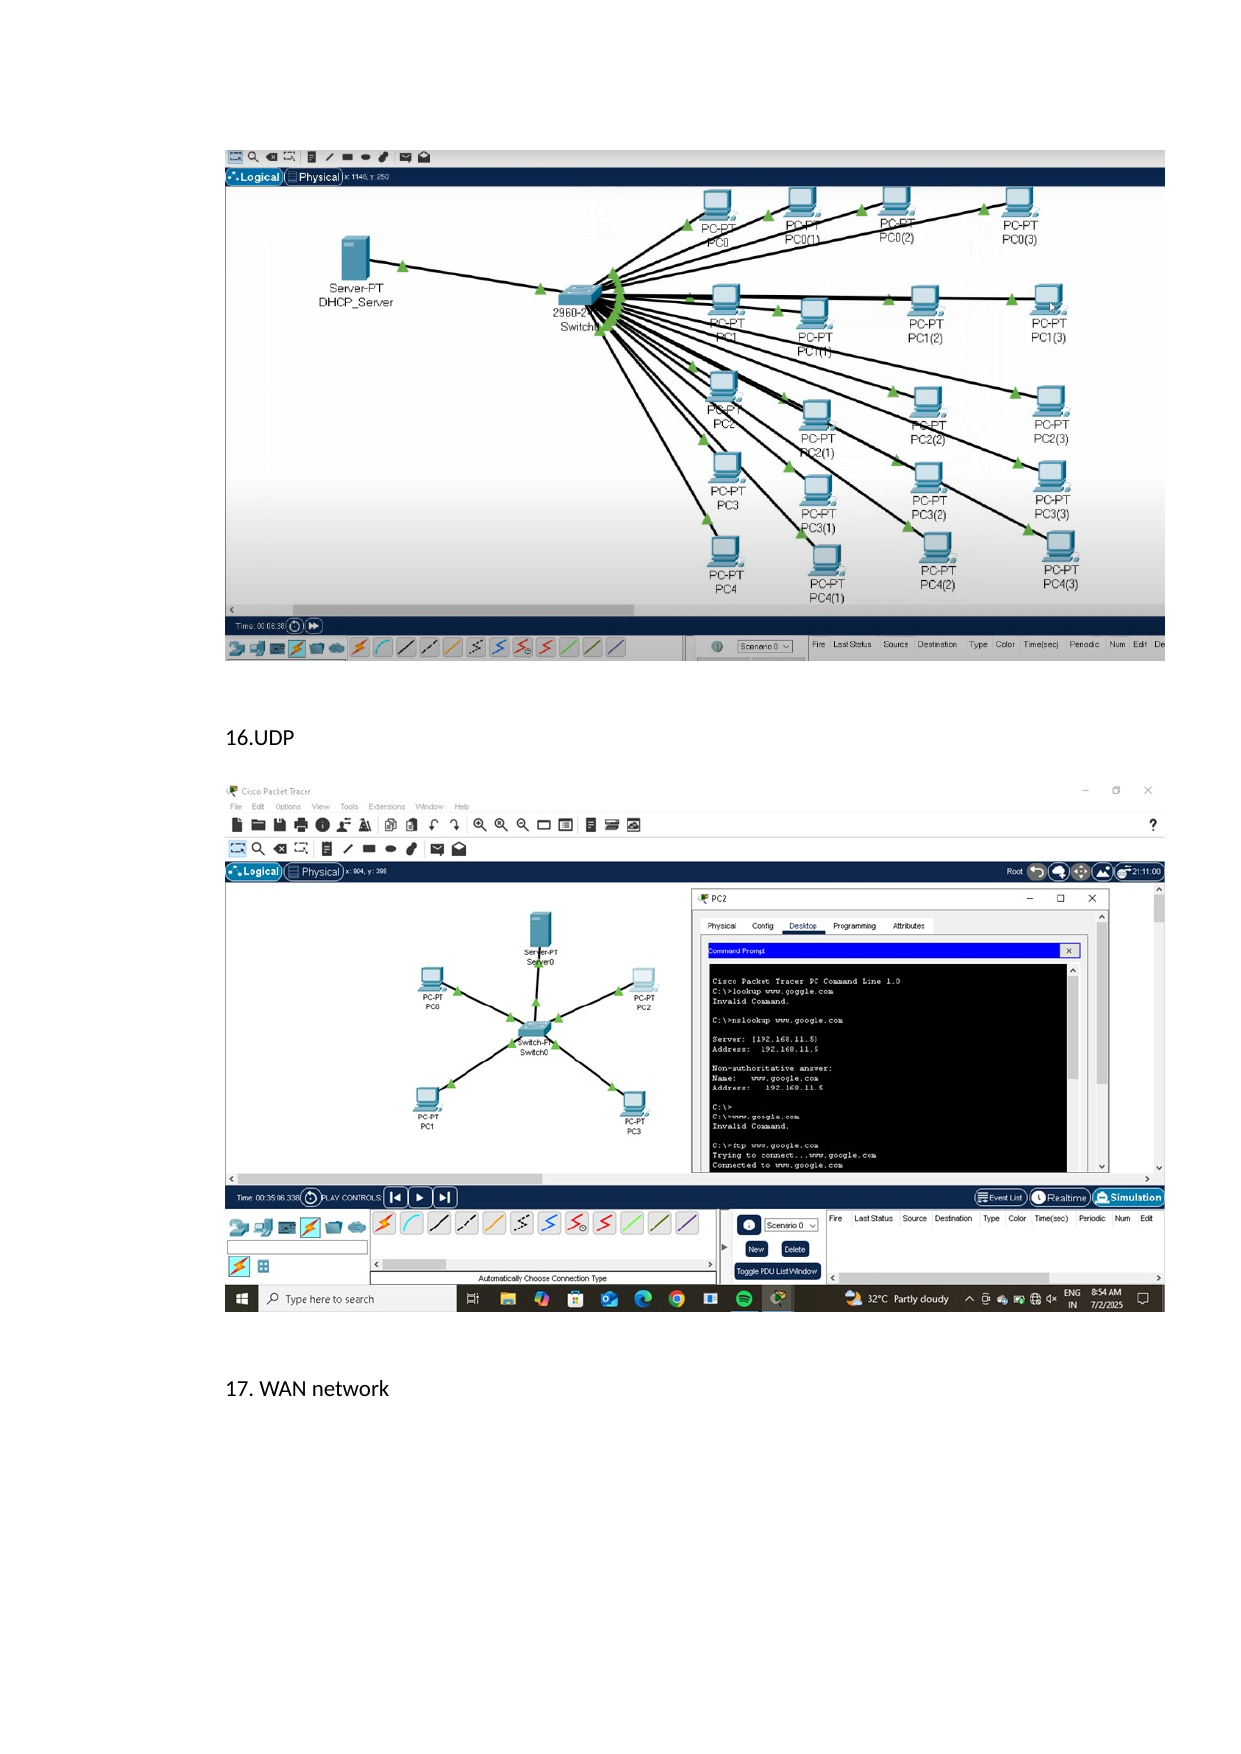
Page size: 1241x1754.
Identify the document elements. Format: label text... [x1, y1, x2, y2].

picture [225, 150, 1165, 661]
list Computer Lab 16.UDP 17. WAN network 18. Datalink Layer 19. 20.CSMA 21.Firewall [225, 1312, 1090, 1432]
picture [225, 783, 1165, 1312]
picture [1111, 1194, 1161, 1200]
list Computer Lab 16.UDP 17. WAN network 18. Datalink Layer 19. 20.CSMA 21.Firewall [225, 661, 1090, 783]
